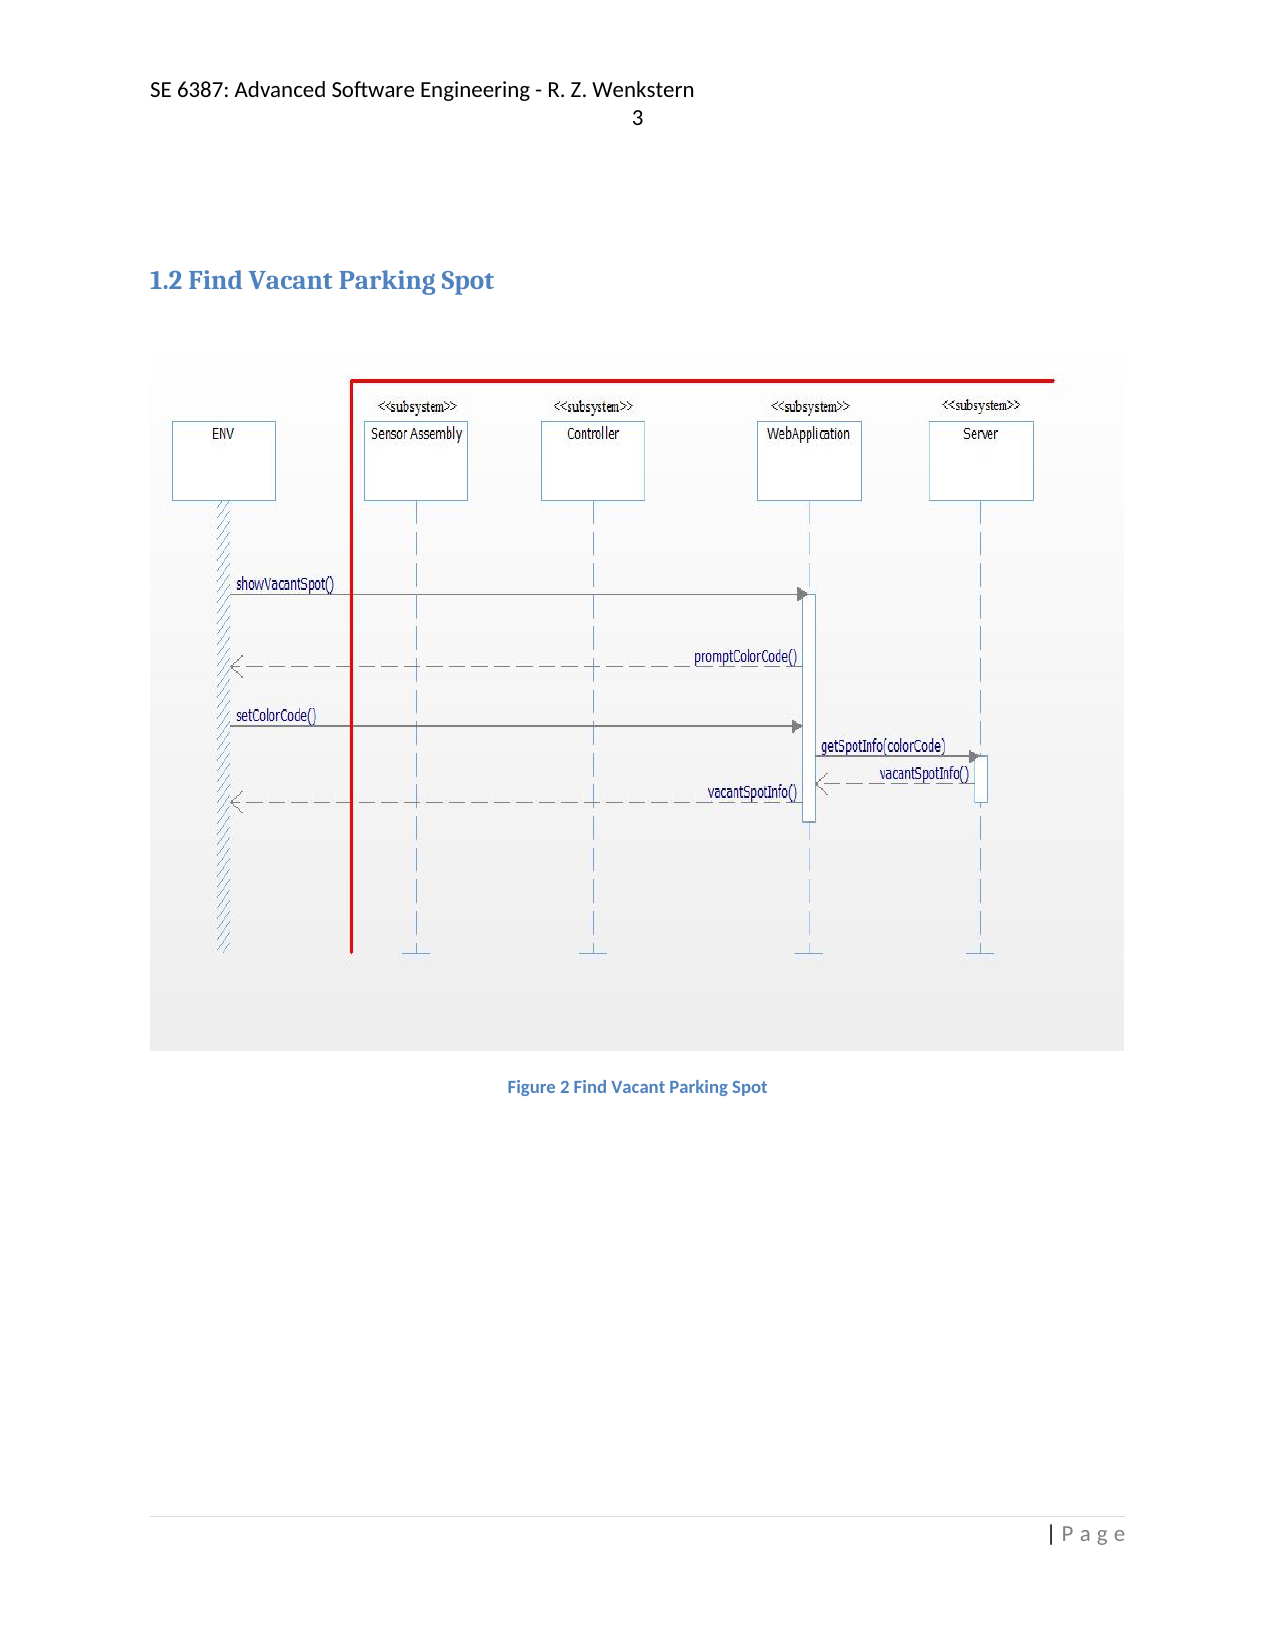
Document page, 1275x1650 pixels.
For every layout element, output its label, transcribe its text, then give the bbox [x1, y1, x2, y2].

picture [150, 353, 1124, 1051]
subtitle 1.2 Find Vacant Parking Spot [150, 265, 1125, 296]
text Figure 2 Find Vacant Parking Spot [150, 1075, 1125, 1098]
